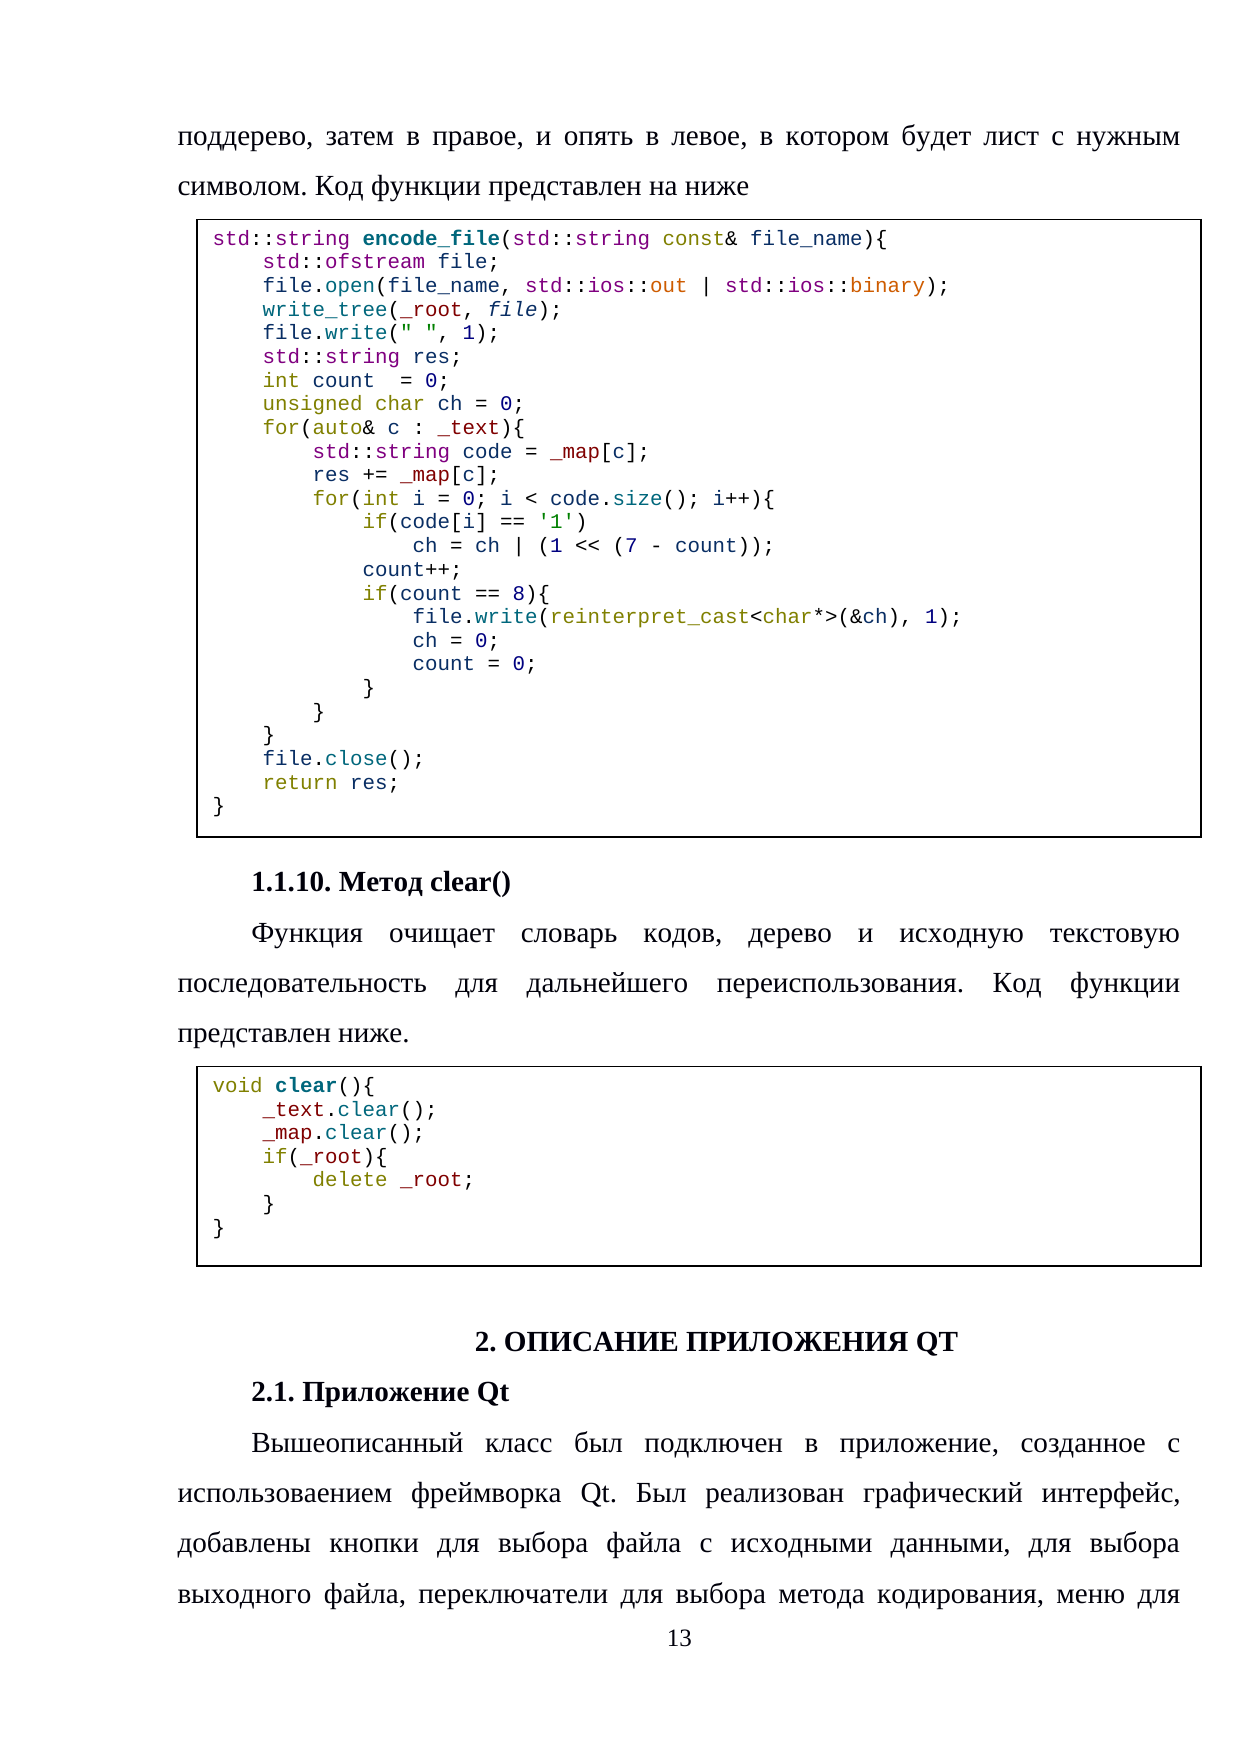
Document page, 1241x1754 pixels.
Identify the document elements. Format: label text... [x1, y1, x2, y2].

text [177, 1425, 1181, 1609]
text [177, 118, 1181, 202]
text 1.1.10. Метод clear() [177, 864, 1181, 898]
text 2. ОПИСАНИЕ ПРИЛОЖЕНИЯ QT [177, 1324, 1181, 1358]
text 2.1. Приложение Qt [177, 1374, 1181, 1408]
text Функция очищает словарь кодов, дерево и исходную текстовую последовательность для дальнейшего переиспользования. Код функции представлен ниже. [177, 915, 1181, 1049]
